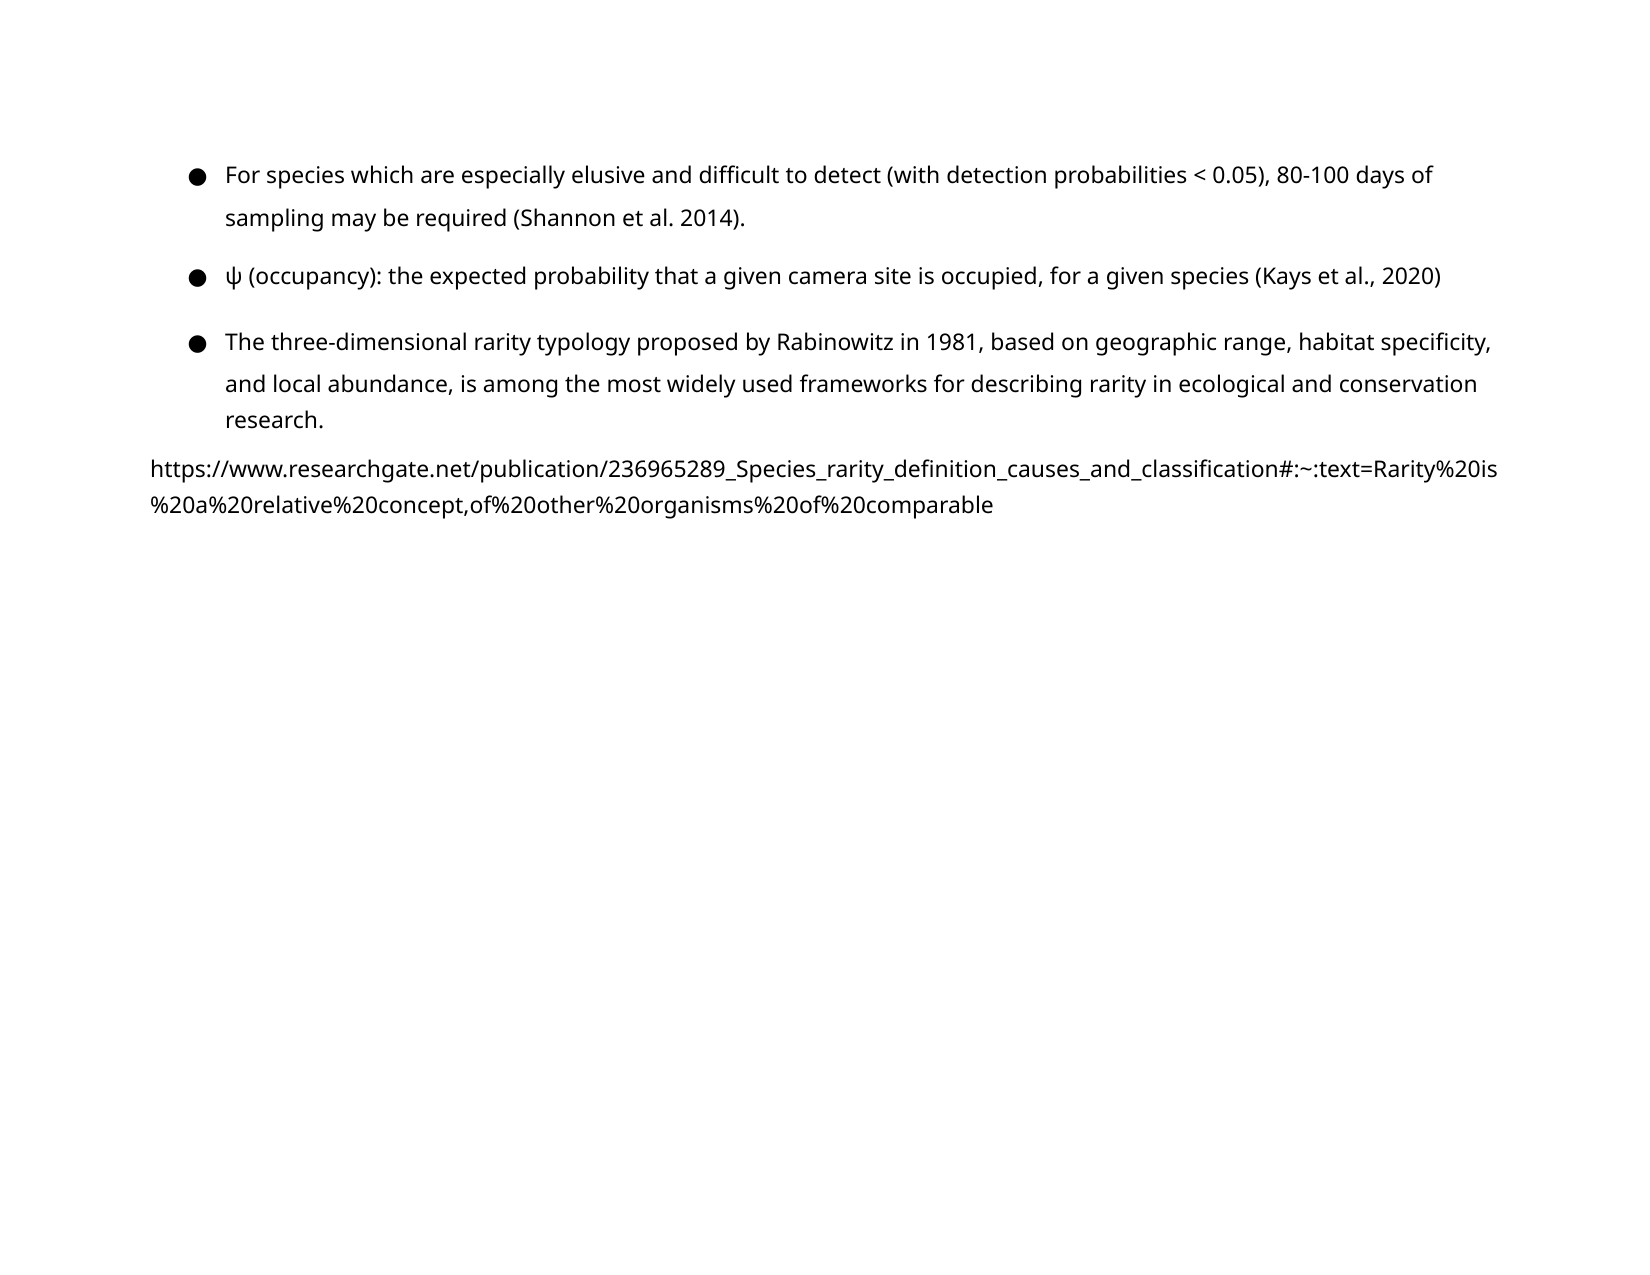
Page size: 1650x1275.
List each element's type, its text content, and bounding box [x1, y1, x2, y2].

list ψ (occupancy): the expected probability that a given camera site is occupied, for a given species (Kays et al., 2020) [187, 250, 1500, 297]
list The three-dimensional rarity typology proposed by Rabinowitz in 1981, based on geographic range, habitat specificity, and local abundance, is among the most widely used frameworks for describing rarity in ecological and conservation research. [187, 317, 1500, 435]
list For species which are especially elusive and difficult to detect (with detection probabilities < 0.05), 80-100 days of sampling may be required (Shannon et al. 2014). [187, 150, 1500, 233]
text https://www.researchgate.net/publication/236965289_Species_rarity_definition_causes_and_classification#:~:text=Rarity%20is%20a%20relative%20concept,of%20other%20organisms%20of%20comparable [150, 453, 1500, 520]
